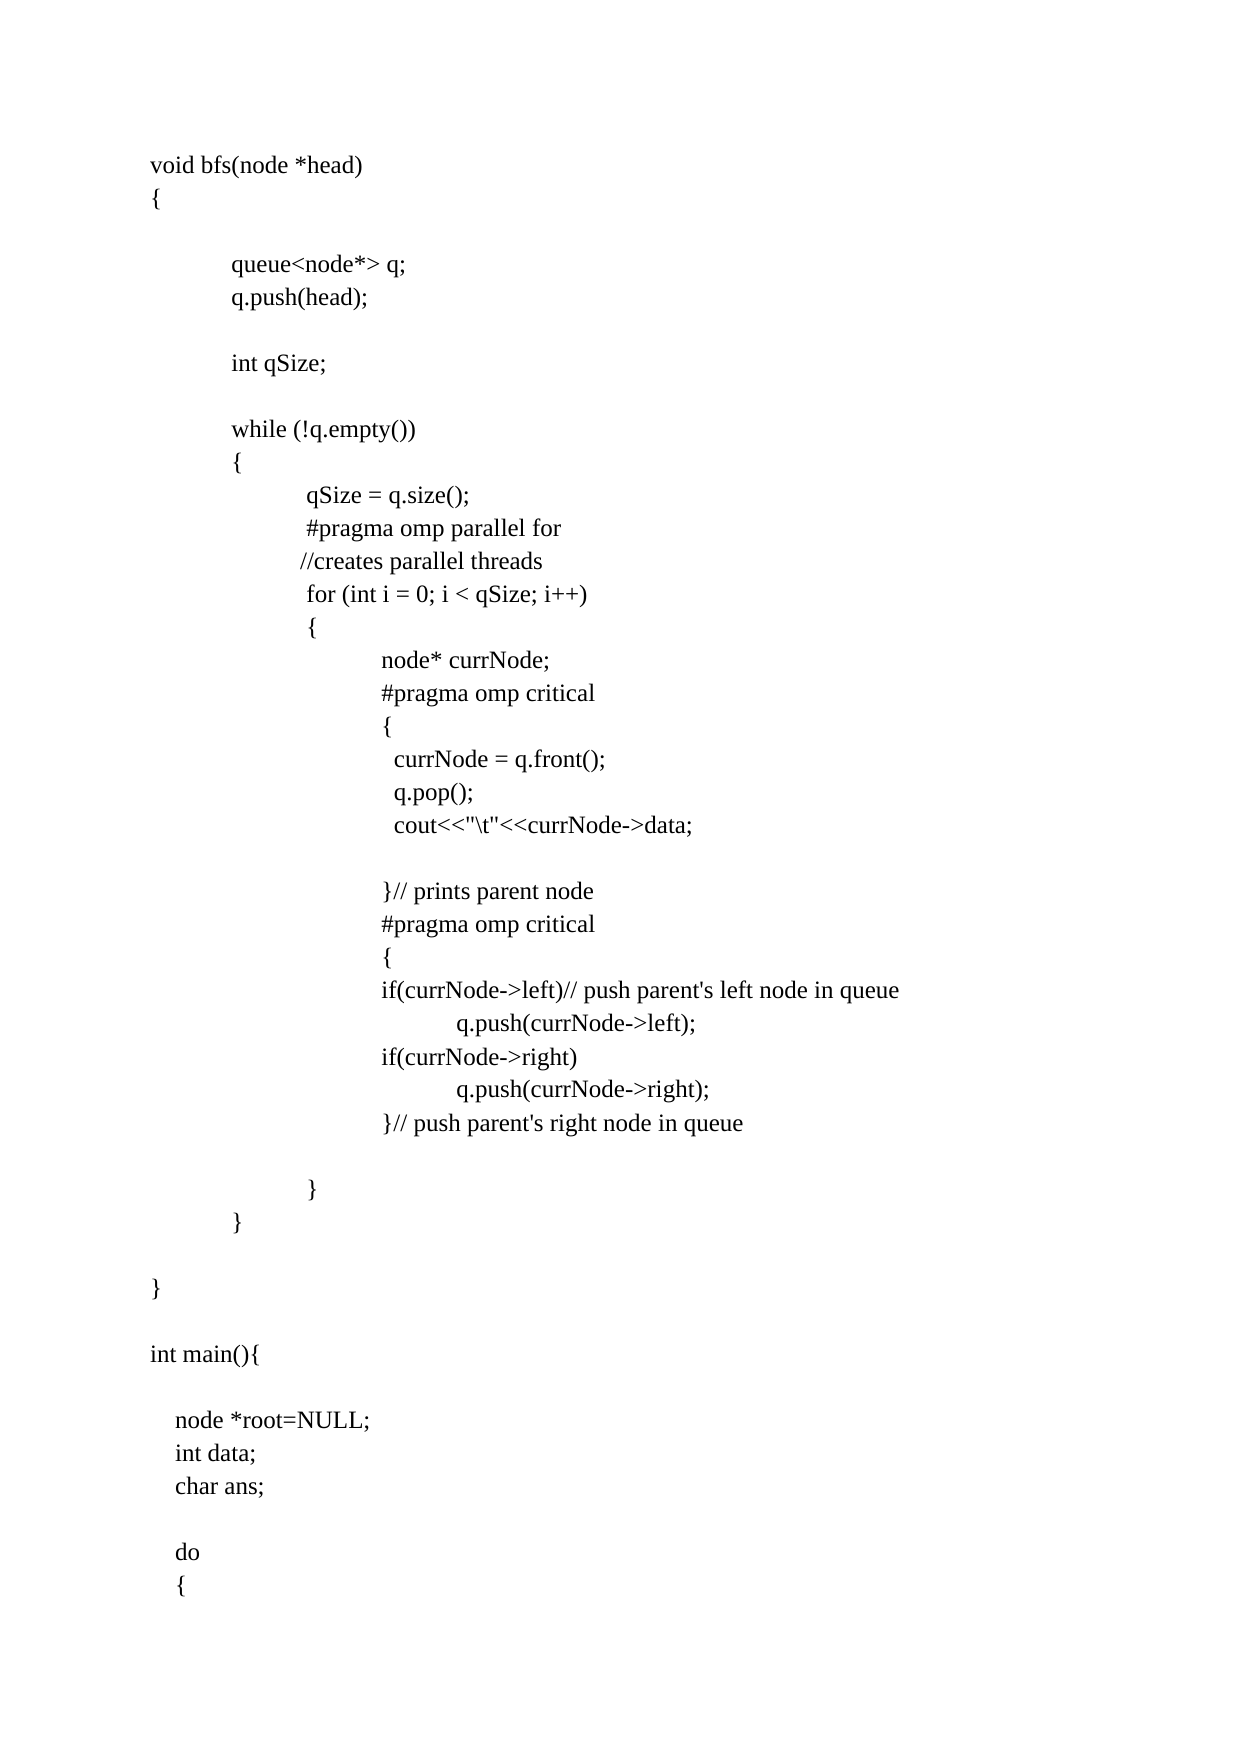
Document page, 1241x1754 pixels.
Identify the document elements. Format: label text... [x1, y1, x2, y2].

text if(currNode->right) [150, 1042, 1090, 1070]
text cout<<"\t"<<currNode->data; [150, 810, 1090, 839]
text q.push(currNode->right); [150, 1074, 1090, 1103]
text //creates parallel threads [150, 546, 1090, 575]
text } [150, 1207, 1090, 1235]
text } [150, 1273, 1090, 1301]
text int main(){ [150, 1339, 1090, 1367]
text if(currNode->left)// push parent's left node in queue [150, 976, 1090, 1004]
text currNode = q.front(); [150, 744, 1090, 773]
text qSize = q.size(); [150, 480, 1090, 509]
text #pragma omp critical [150, 909, 1090, 938]
text { [150, 942, 1090, 971]
text node *root=NULL; [150, 1405, 1090, 1433]
text #pragma omp parallel for [150, 513, 1090, 542]
text q.push(head); [150, 282, 1090, 311]
text int qSize; [150, 348, 1090, 377]
text { [150, 447, 1090, 476]
text { [150, 1570, 1090, 1599]
text { [150, 711, 1090, 740]
text for (int i = 0; i < qSize; i++) [150, 579, 1090, 608]
text { [150, 183, 1090, 212]
text do [150, 1537, 1090, 1566]
text }// push parent's right node in queue [150, 1108, 1090, 1136]
text queue<node*> q; [150, 249, 1090, 278]
text } [150, 1174, 1090, 1202]
text #pragma omp critical [150, 678, 1090, 707]
text node* currNode; [150, 645, 1090, 674]
text { [150, 612, 1090, 641]
text q.push(currNode->left); [150, 1008, 1090, 1037]
text char ans; [150, 1471, 1090, 1499]
text int data; [150, 1438, 1090, 1467]
text q.pop(); [150, 777, 1090, 806]
text void bfs(node *head) [150, 150, 1090, 179]
text while (!q.empty()) [150, 414, 1090, 443]
text }// prints parent node [150, 876, 1090, 905]
